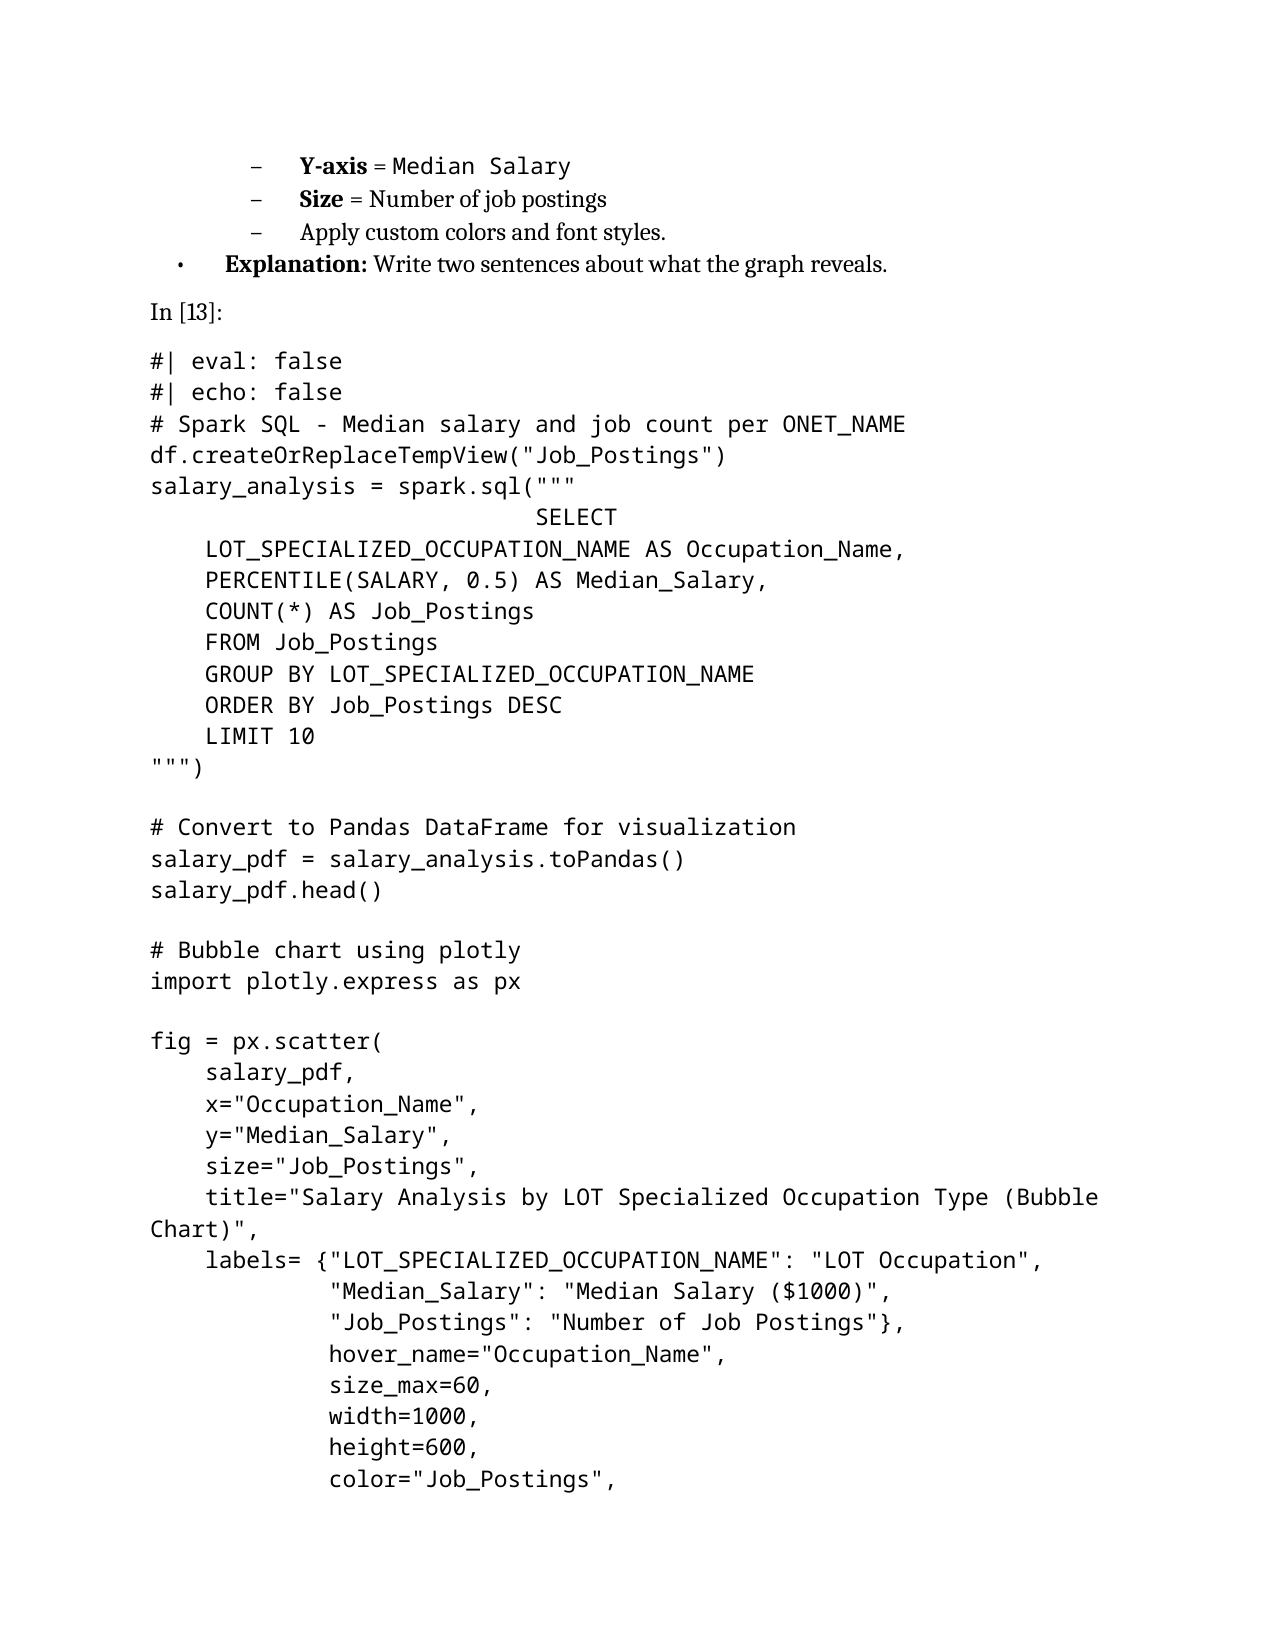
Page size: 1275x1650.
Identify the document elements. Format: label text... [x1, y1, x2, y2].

list Size = Number of job postings [250, 185, 1125, 214]
list Apply custom colors and font styles. [250, 217, 1125, 246]
list Y-axis = Median Salary [250, 150, 1125, 181]
list Explanation: Write two sentences about what the graph reveals. [175, 250, 1125, 279]
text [150, 345, 1125, 1494]
text In [13]: [150, 297, 1125, 326]
